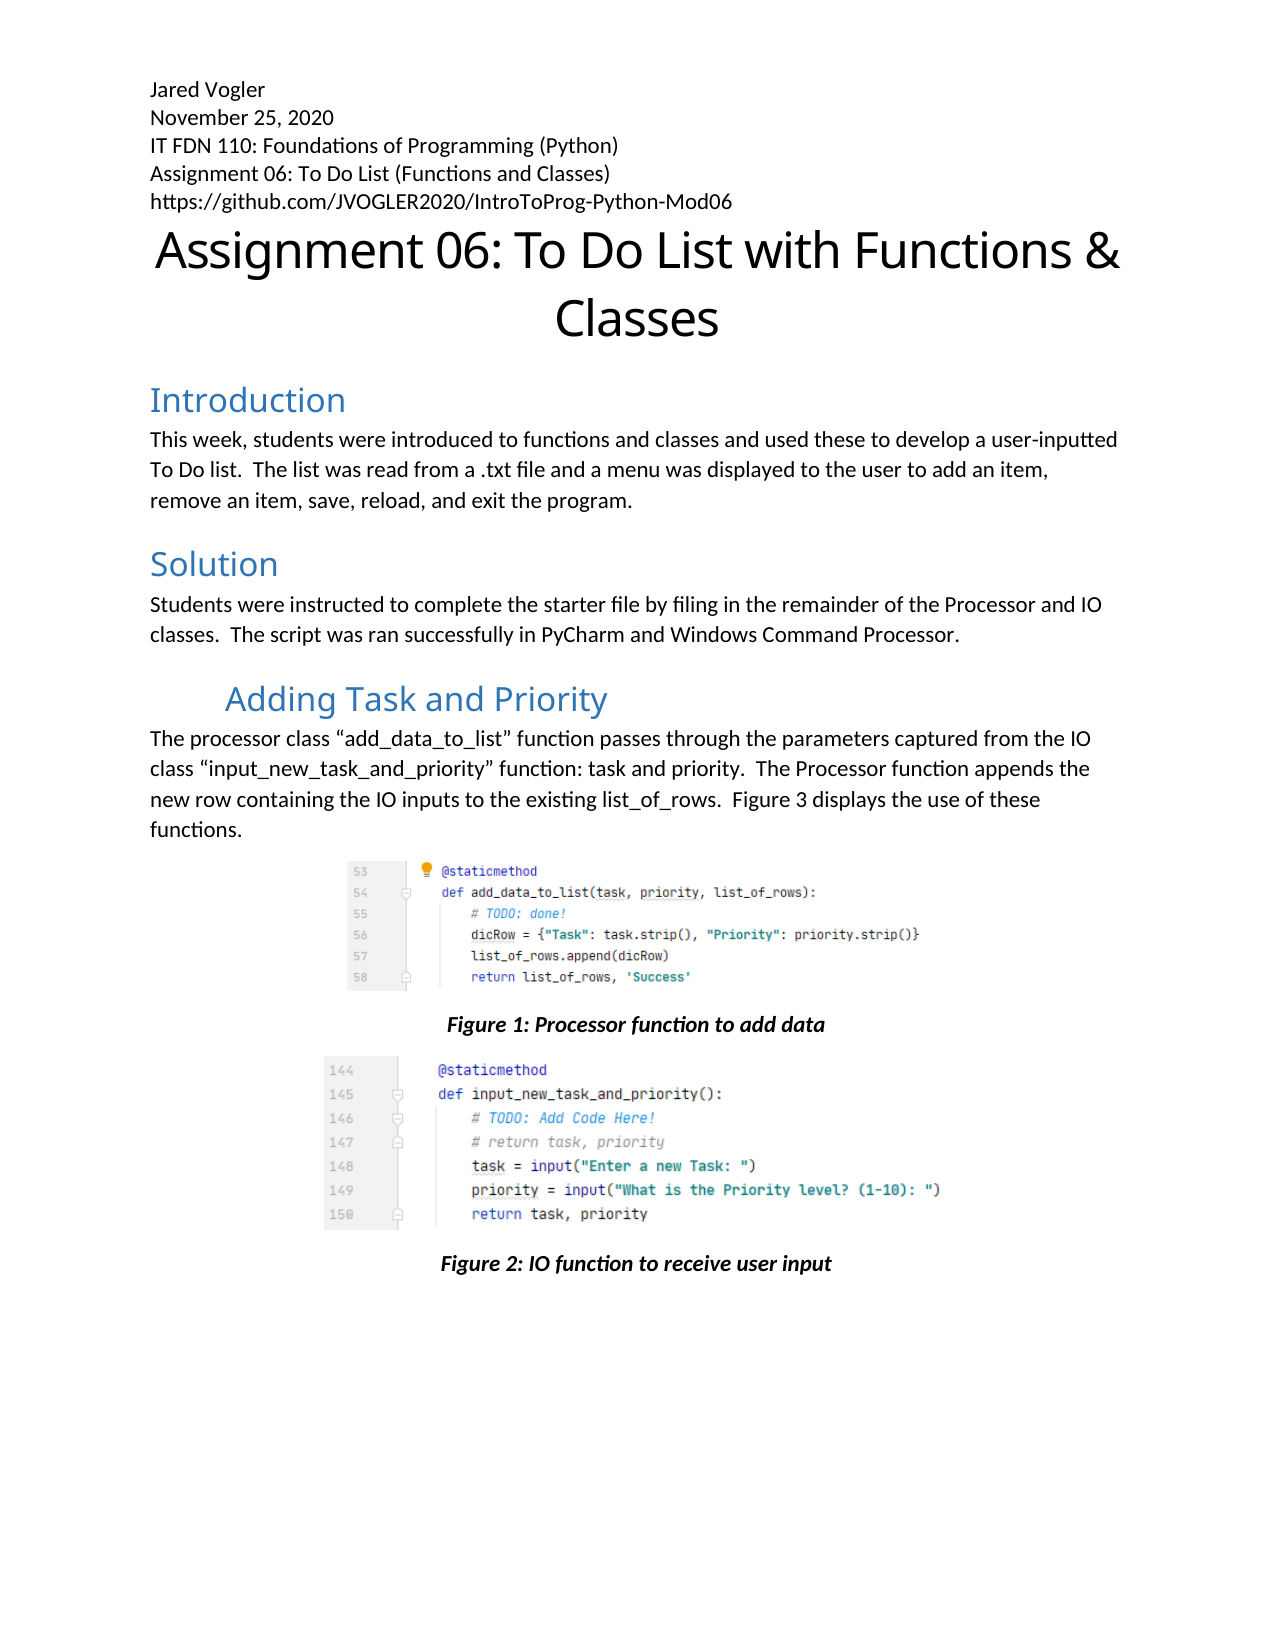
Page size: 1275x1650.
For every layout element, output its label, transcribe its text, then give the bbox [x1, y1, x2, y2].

subtitle Introduction [150, 376, 1125, 422]
text Figure 2: IO function to receive user input [150, 1249, 1125, 1277]
title Assignment 06: To Do List with Functions & Classes [150, 215, 1125, 351]
text The processor class “add_data_to_list” function passes through the parameters captured from the IO class “input_new_task_and_priority” function: task and priority. The Processor function appends the new row containing the IO inputs to the existing list_of_rows. Figure 3 displays the use of these functions. [150, 724, 1125, 843]
subtitle Adding Task and Priority [150, 675, 1125, 721]
text Figure 1: Processor function to add data [150, 1010, 1125, 1038]
picture [347, 861, 928, 991]
text This week, students were introduced to functions and classes and used these to develop a user-inputted To Do list. The list was read from a .txt file and a menu was displayed to the user to add an item, remove an item, save, reload, and exit the program. [150, 425, 1125, 514]
subtitle Solution [150, 541, 1125, 586]
picture [323, 1056, 952, 1230]
text Students were instructed to complete the starter file by filing in the remainder of the Processor and IO classes. The script was ran successfully in PyCharm and Windows Command Processor. [150, 590, 1125, 648]
